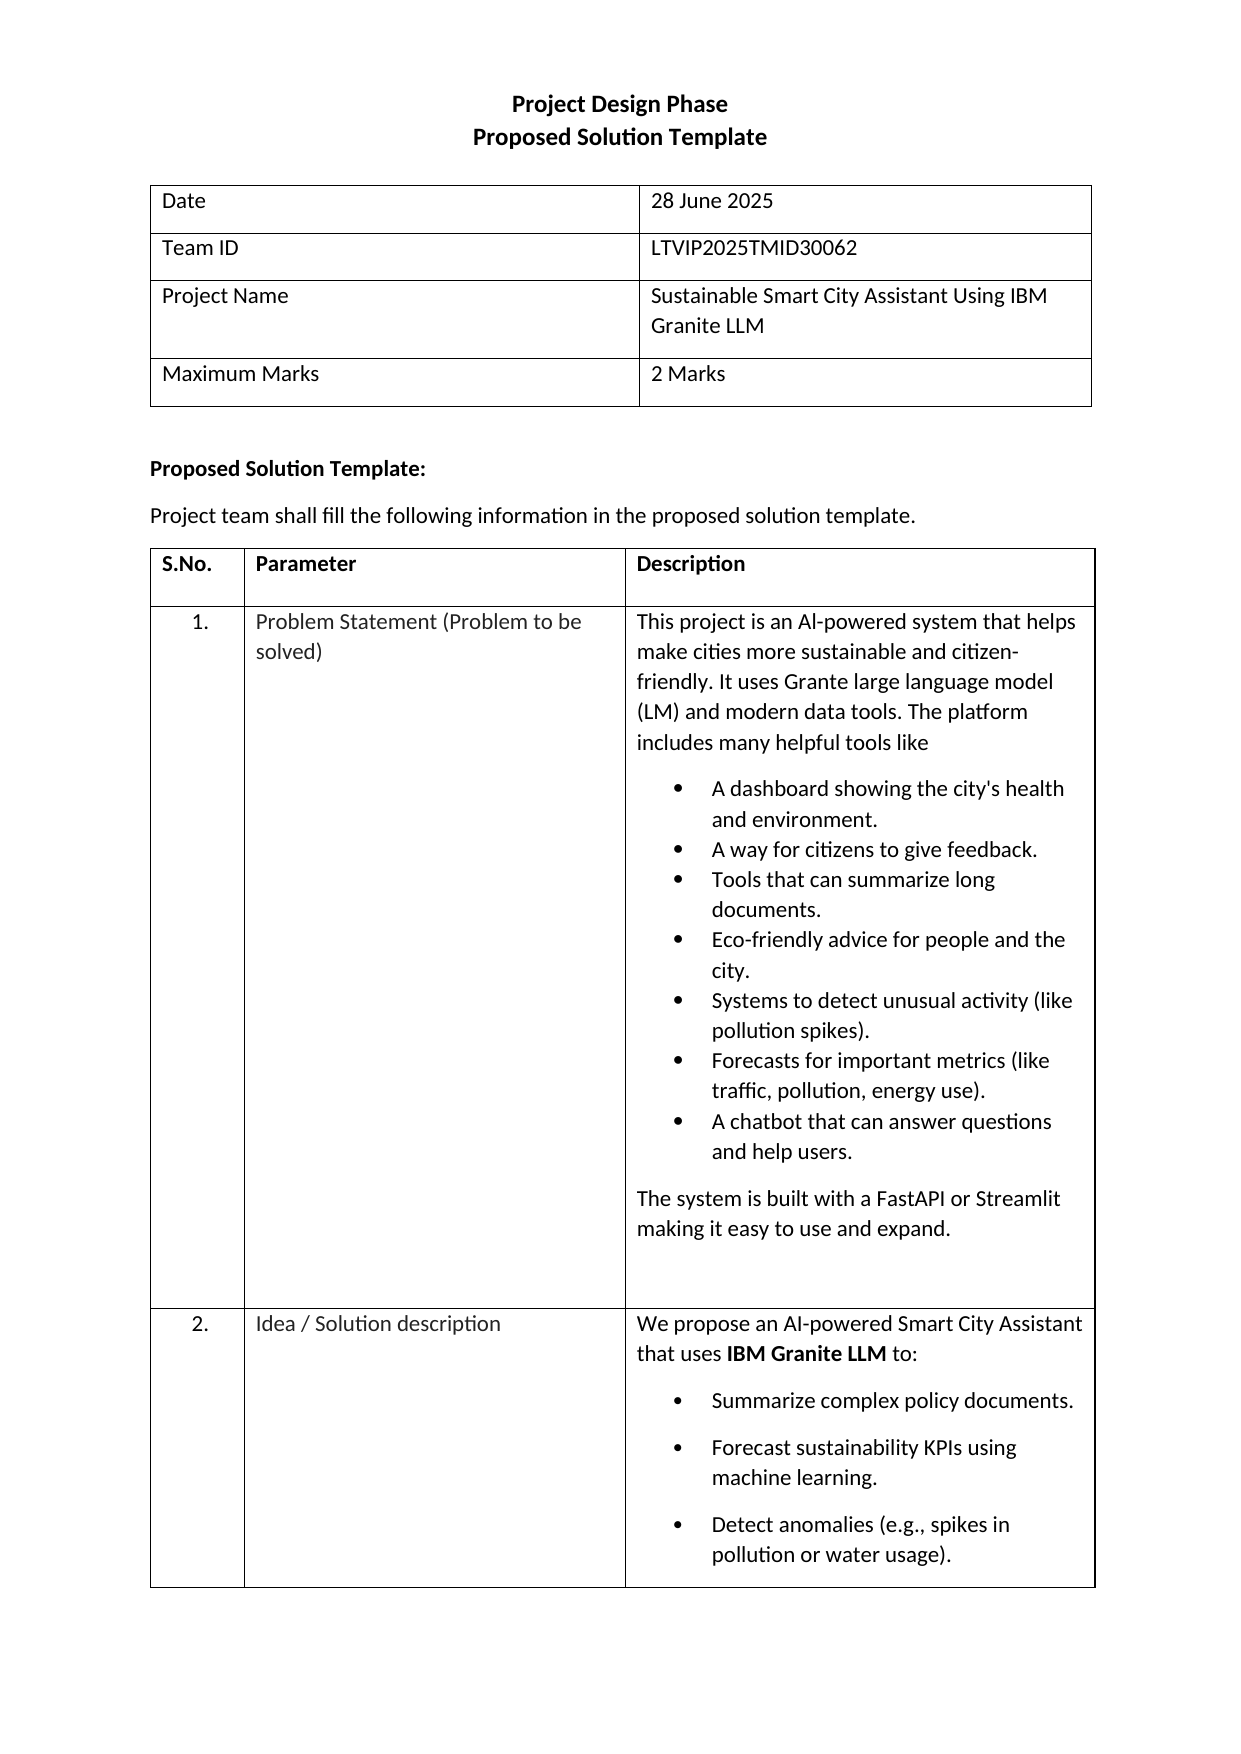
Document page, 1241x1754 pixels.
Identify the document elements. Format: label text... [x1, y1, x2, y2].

table_cell Project Name [151, 281, 639, 358]
table_cell Maximum Marks [151, 359, 639, 406]
text Proposed Solution Template [150, 122, 1090, 152]
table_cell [245, 1309, 625, 1587]
table_header 28 June 2025 [640, 186, 1091, 232]
table_cell [151, 1309, 244, 1587]
table_cell Team ID [151, 234, 639, 280]
table_cell This project is an Al-powered system that helps make cities more sustainable and citizen-friendly. It uses Grante large language model (LM) and modern data tools. The platform includes many helpful tools like A dashboard showing the city's health and environment. A way for citizens to give feedback. Tools that can summarize long documents. Eco-friendly advice for people and the city. Systems to detect unusual activity (like pollution spikes). Forecasts for important metrics (like traffic, pollution, energy use). A chatbot that can answer questions and help users. The system is built with a FastAPI or Streamlit making it easy to use and expand. [626, 607, 1094, 1308]
table_cell Problem Statement (Problem to be solved) [245, 607, 625, 1308]
table_cell [151, 607, 244, 1308]
table_cell Sustainable Smart City Assistant Using IBM Granite LLM [640, 281, 1091, 358]
text Proposed Solution Template: [150, 454, 1090, 482]
table_header Date [151, 186, 639, 232]
table_header Parameter [245, 549, 625, 606]
table_header Description [626, 549, 1094, 606]
table_header S.No. [151, 549, 244, 606]
text Project team shall fill the following information in the proposed solution template. [150, 501, 1090, 529]
table_cell LTVIP2025TMID30062 [640, 234, 1091, 280]
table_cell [626, 1309, 1094, 1587]
text Project Design Phase [150, 89, 1090, 119]
table_cell 2 Marks [640, 359, 1091, 406]
